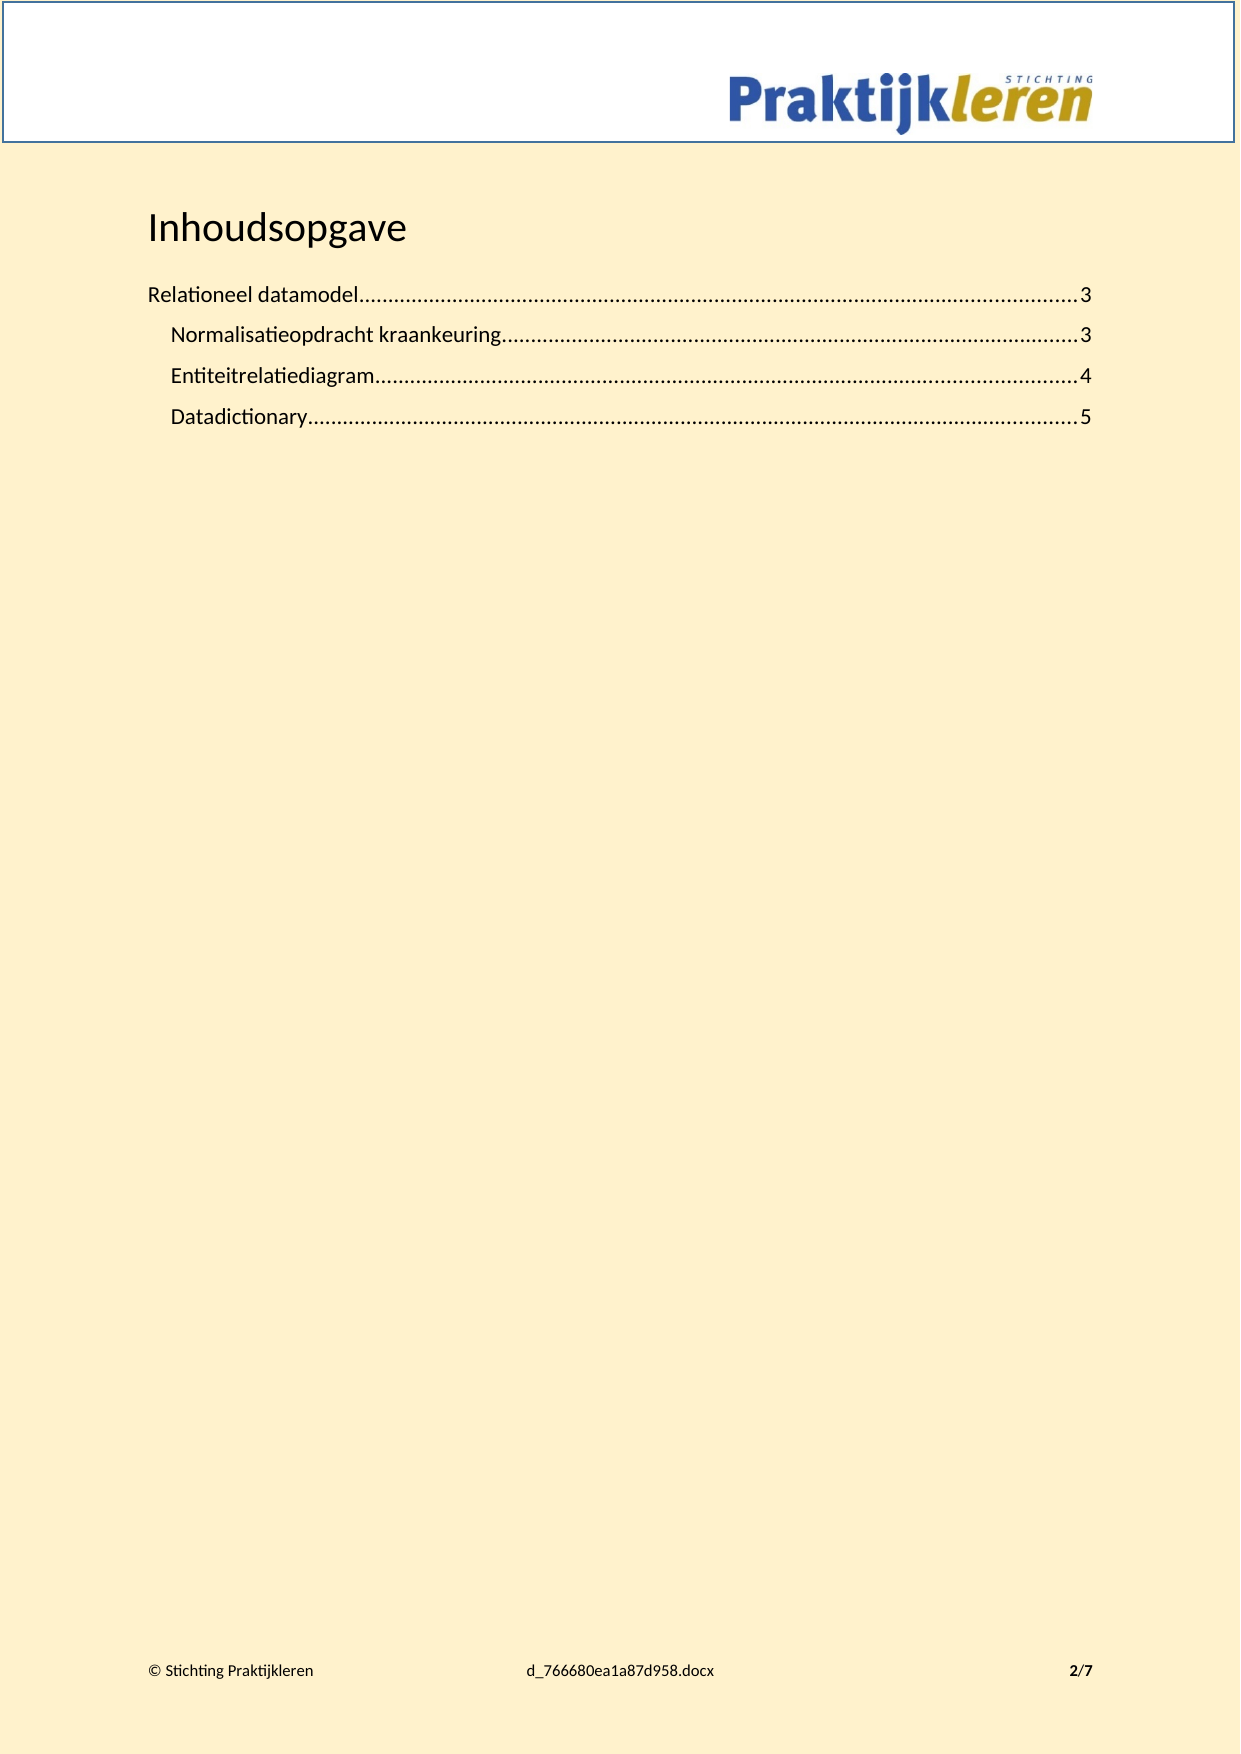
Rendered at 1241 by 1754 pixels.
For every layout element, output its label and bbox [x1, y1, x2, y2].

picture [729, 73, 1093, 135]
